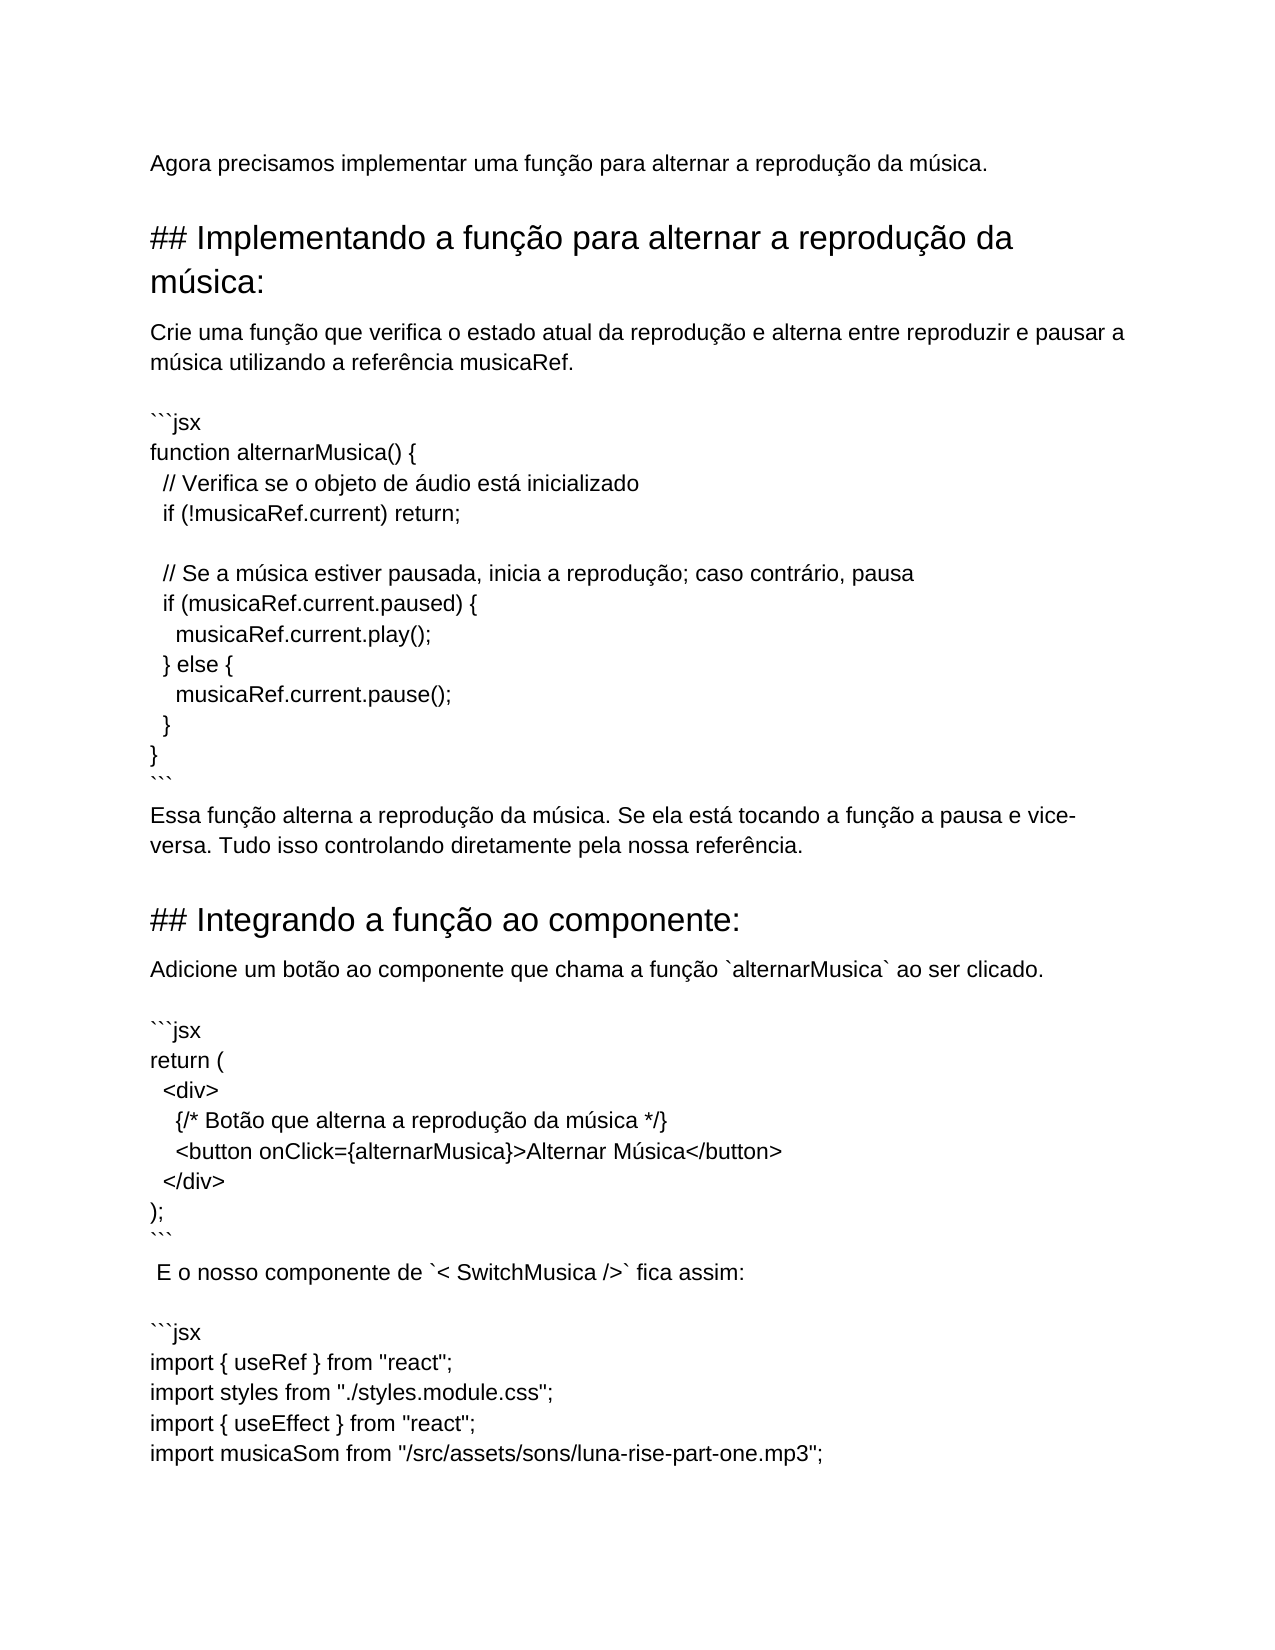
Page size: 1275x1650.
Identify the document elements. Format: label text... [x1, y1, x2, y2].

text Agora precisamos implementar uma função para alternar a reprodução da música. [150, 150, 1125, 176]
text ```jsx [150, 1017, 1125, 1043]
text Adicione um botão ao componente que chama a função `alternarMusica` ao ser clicado. [150, 956, 1125, 983]
text ``` E o nosso componente de `< SwitchMusica />` fica assim: [150, 1228, 1125, 1285]
text Essa função alterna a reprodução da música. Se ela está tocando a função a pausa e vice-versa. Tudo isso controlando diretamente pela nossa referência. [150, 802, 1125, 858]
subtitle ## Implementando a função para alternar a reprodução da música: [150, 218, 1125, 300]
text function alternarMusica() { // Verifica se o objeto de áudio está inicializado if (!musicaRef.current) return; // Se a música estiver pausada, inicia a reprodução; caso contrário, pausa if (musicaRef.current.paused) { musicaRef.current.play(); } else { musicaRef.current.pause(); } } [150, 439, 1125, 768]
text ```jsx [150, 409, 1125, 436]
text ```jsx [150, 1319, 1125, 1345]
text ``` [150, 772, 1125, 798]
subtitle ## Integrando a função ao componente: [150, 900, 1125, 938]
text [150, 1349, 1125, 1496]
text Crie uma função que verifica o estado atual da reprodução e alterna entre reproduzir e pausar a música utilizando a referência musicaRef. [150, 318, 1125, 375]
text return ( <div> {/* Botão que alterna a reprodução da música */} <button onClick={alternarMusica}>Alternar Música</button> </div> ); [150, 1047, 1125, 1224]
